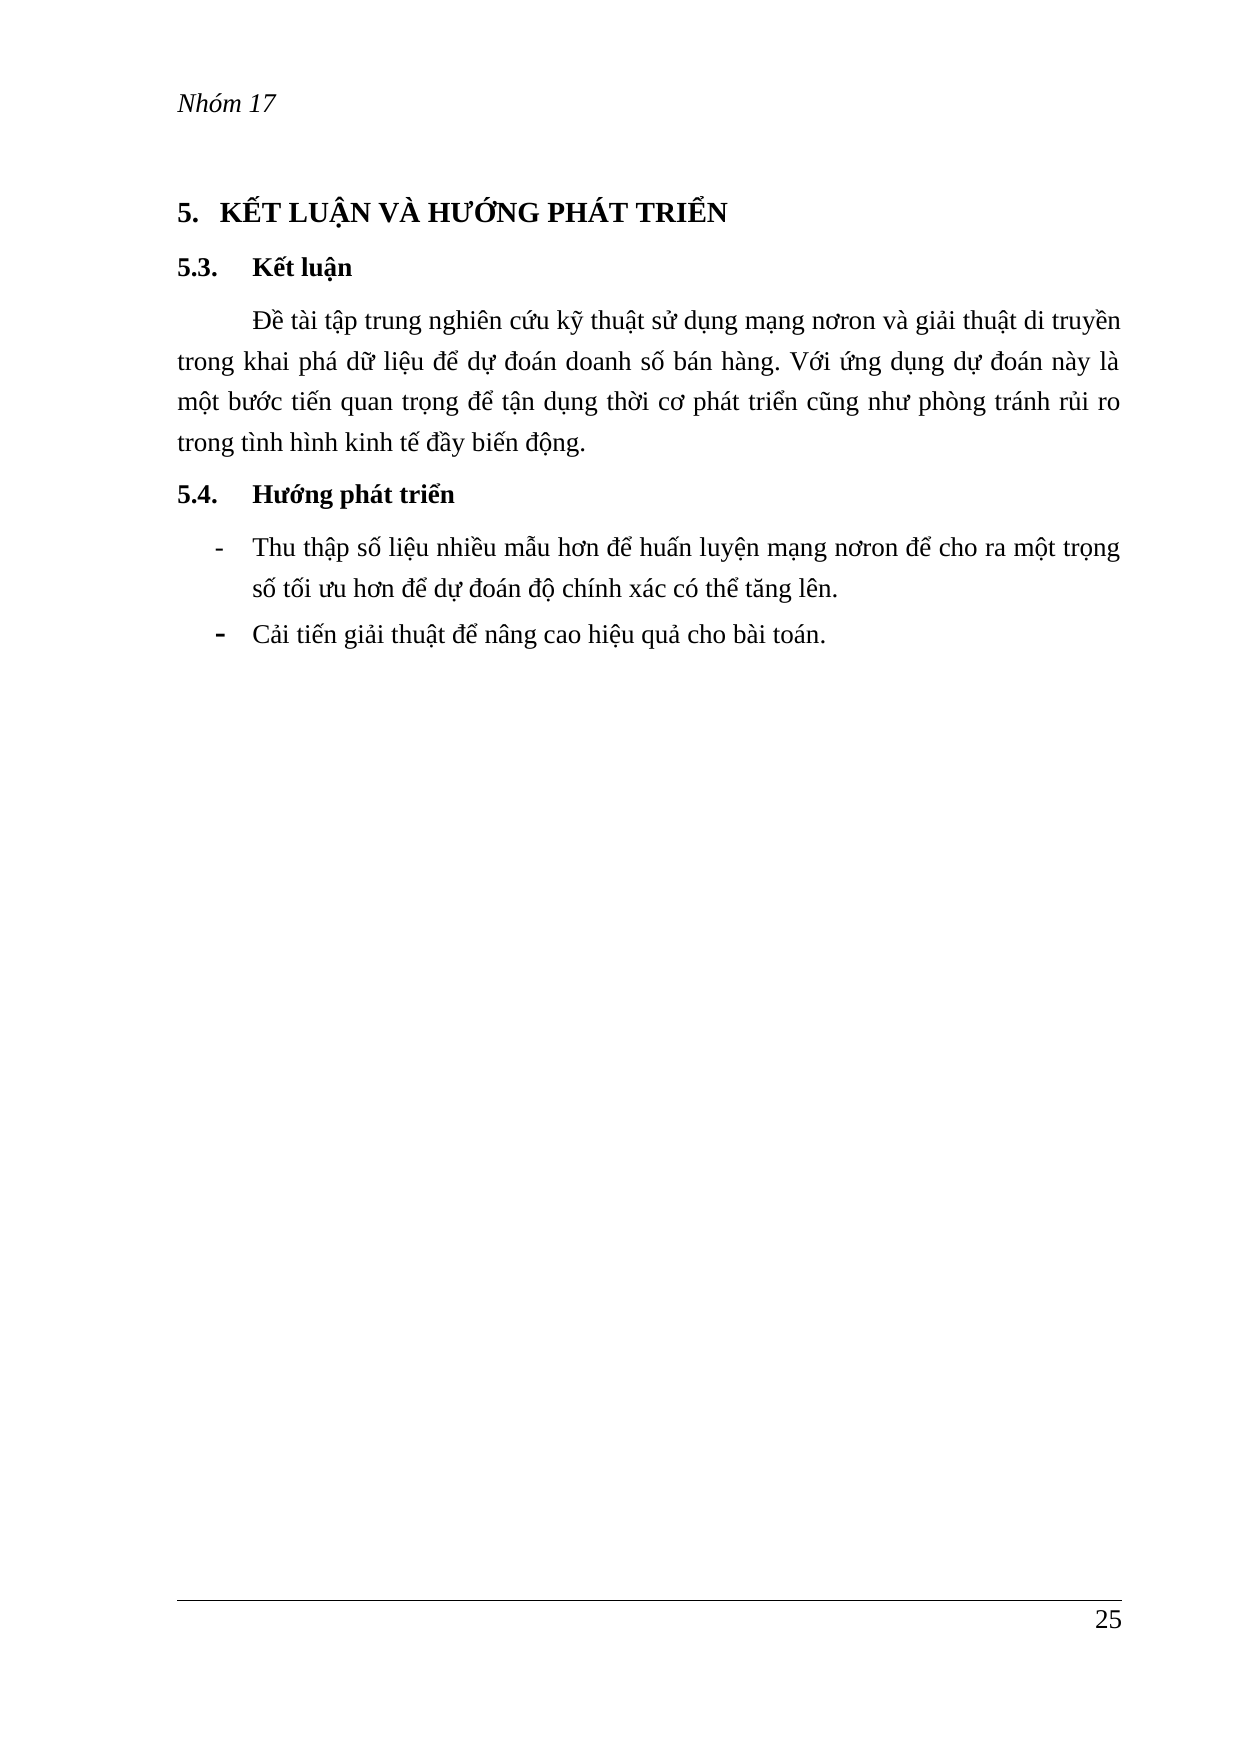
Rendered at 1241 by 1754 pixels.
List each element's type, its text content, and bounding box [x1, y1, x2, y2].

list Cải tiến giải thuật để nâng cao hiệu quả cho bài toán. [214, 612, 1122, 651]
subtitle Hướng phát triển [177, 478, 1122, 510]
subtitle KẾT LUẬN VÀ HƯỚNG PHÁT TRIỂN [177, 195, 1122, 229]
text Đề tài tập trung nghiên cứu kỹ thuật sử dụng mạng nơron và giải thuật di truyền trong khai phá dữ liệu để dự đoán doanh số bán hàng. Với ứng dụng dự đoán này là một bước tiến quan trọng để tận dụng thời cơ phát triển cũng như phòng tránh rủi ro trong tình hình kinh tế đầy biến động. [177, 304, 1122, 457]
subtitle Kết luận [177, 251, 1122, 283]
list Thu thập số liệu nhiều mẫu hơn để huấn luyện mạng nơron để cho ra một trọng số tối ưu hơn để dự đoán độ chính xác có thể tăng lên. [214, 531, 1122, 603]
